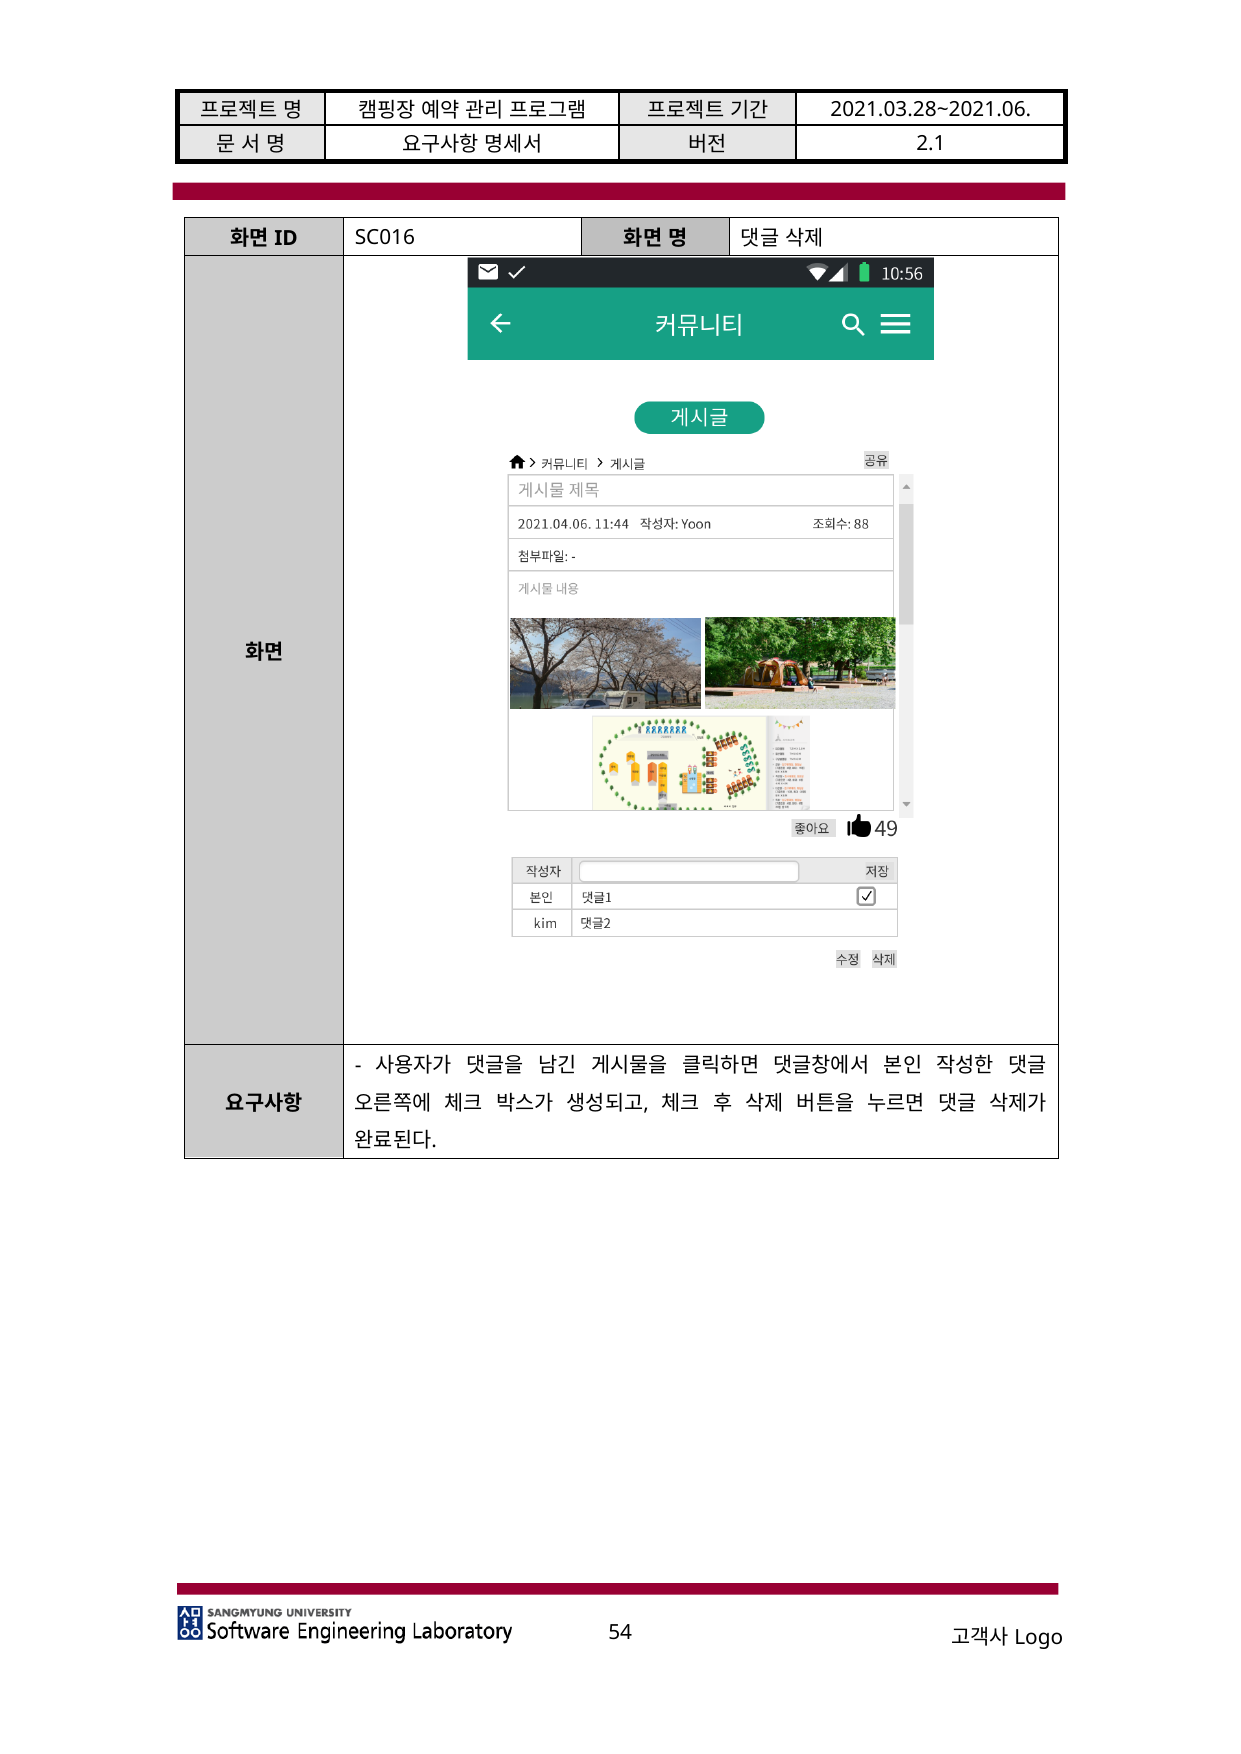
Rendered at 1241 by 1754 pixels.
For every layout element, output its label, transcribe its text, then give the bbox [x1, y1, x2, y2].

table_cell [344, 256, 1058, 1044]
table_header SC016 [344, 218, 581, 255]
table_cell - 사용자가 댓글을 남긴 게시물을 클릭하면 댓글창에서 본인 작성한 댓글 오른쪽에 체크 박스가 생성되고, 체크 후 삭제 버튼을 누르면 댓글 삭제가 완료된다. [344, 1045, 1058, 1157]
table_header 화면 명 [582, 218, 729, 255]
table_header 댓글 삭제 [730, 218, 1058, 255]
table_cell 화면 [185, 256, 343, 1044]
table_cell 요구사항 [185, 1045, 343, 1157]
table_header 화면 ID [185, 218, 343, 255]
picture [467, 256, 934, 1034]
picture [177, 1606, 515, 1645]
